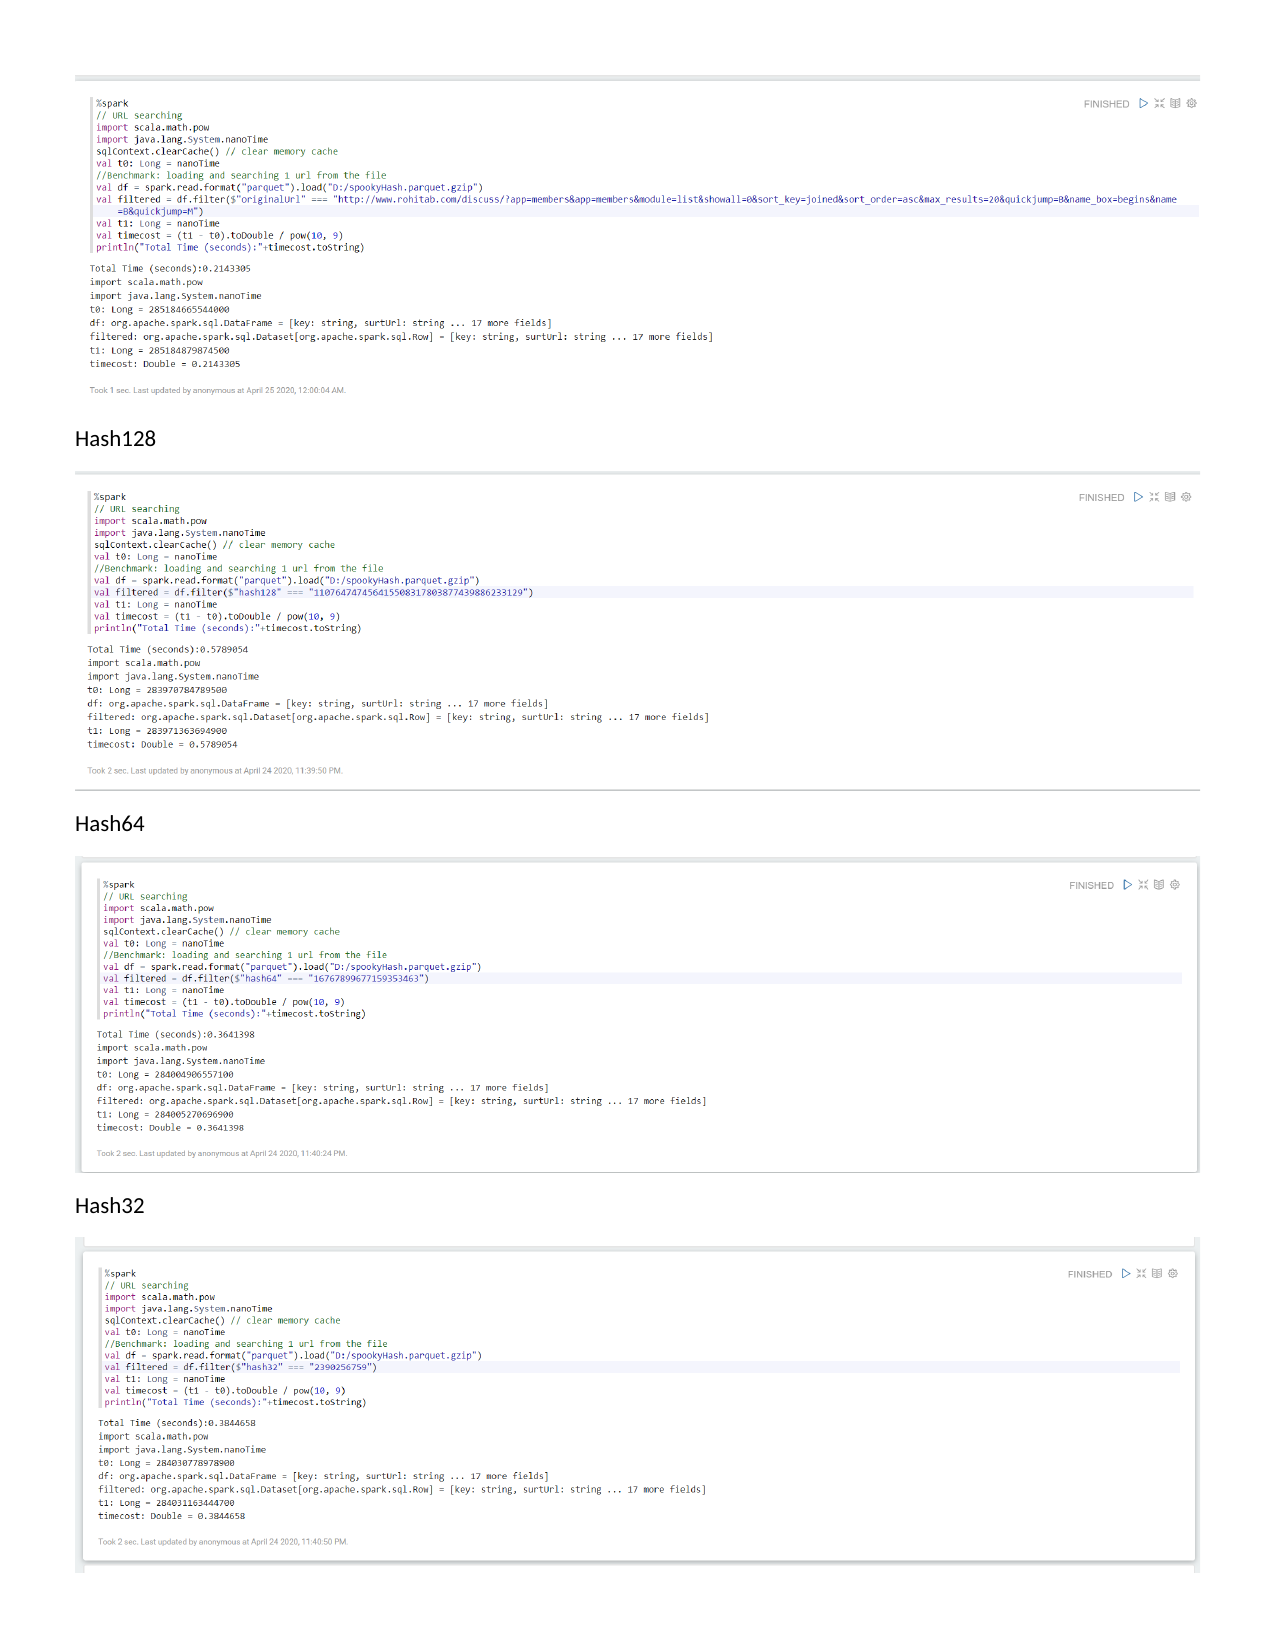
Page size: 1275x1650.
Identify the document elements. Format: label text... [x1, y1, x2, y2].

picture [75, 1237, 1200, 1573]
text Hash32 [75, 1191, 1200, 1219]
picture [75, 75, 1200, 406]
text Hash64 [75, 809, 1200, 837]
picture [75, 856, 1200, 1173]
text Hash128 [75, 424, 1200, 452]
picture [75, 471, 1200, 791]
